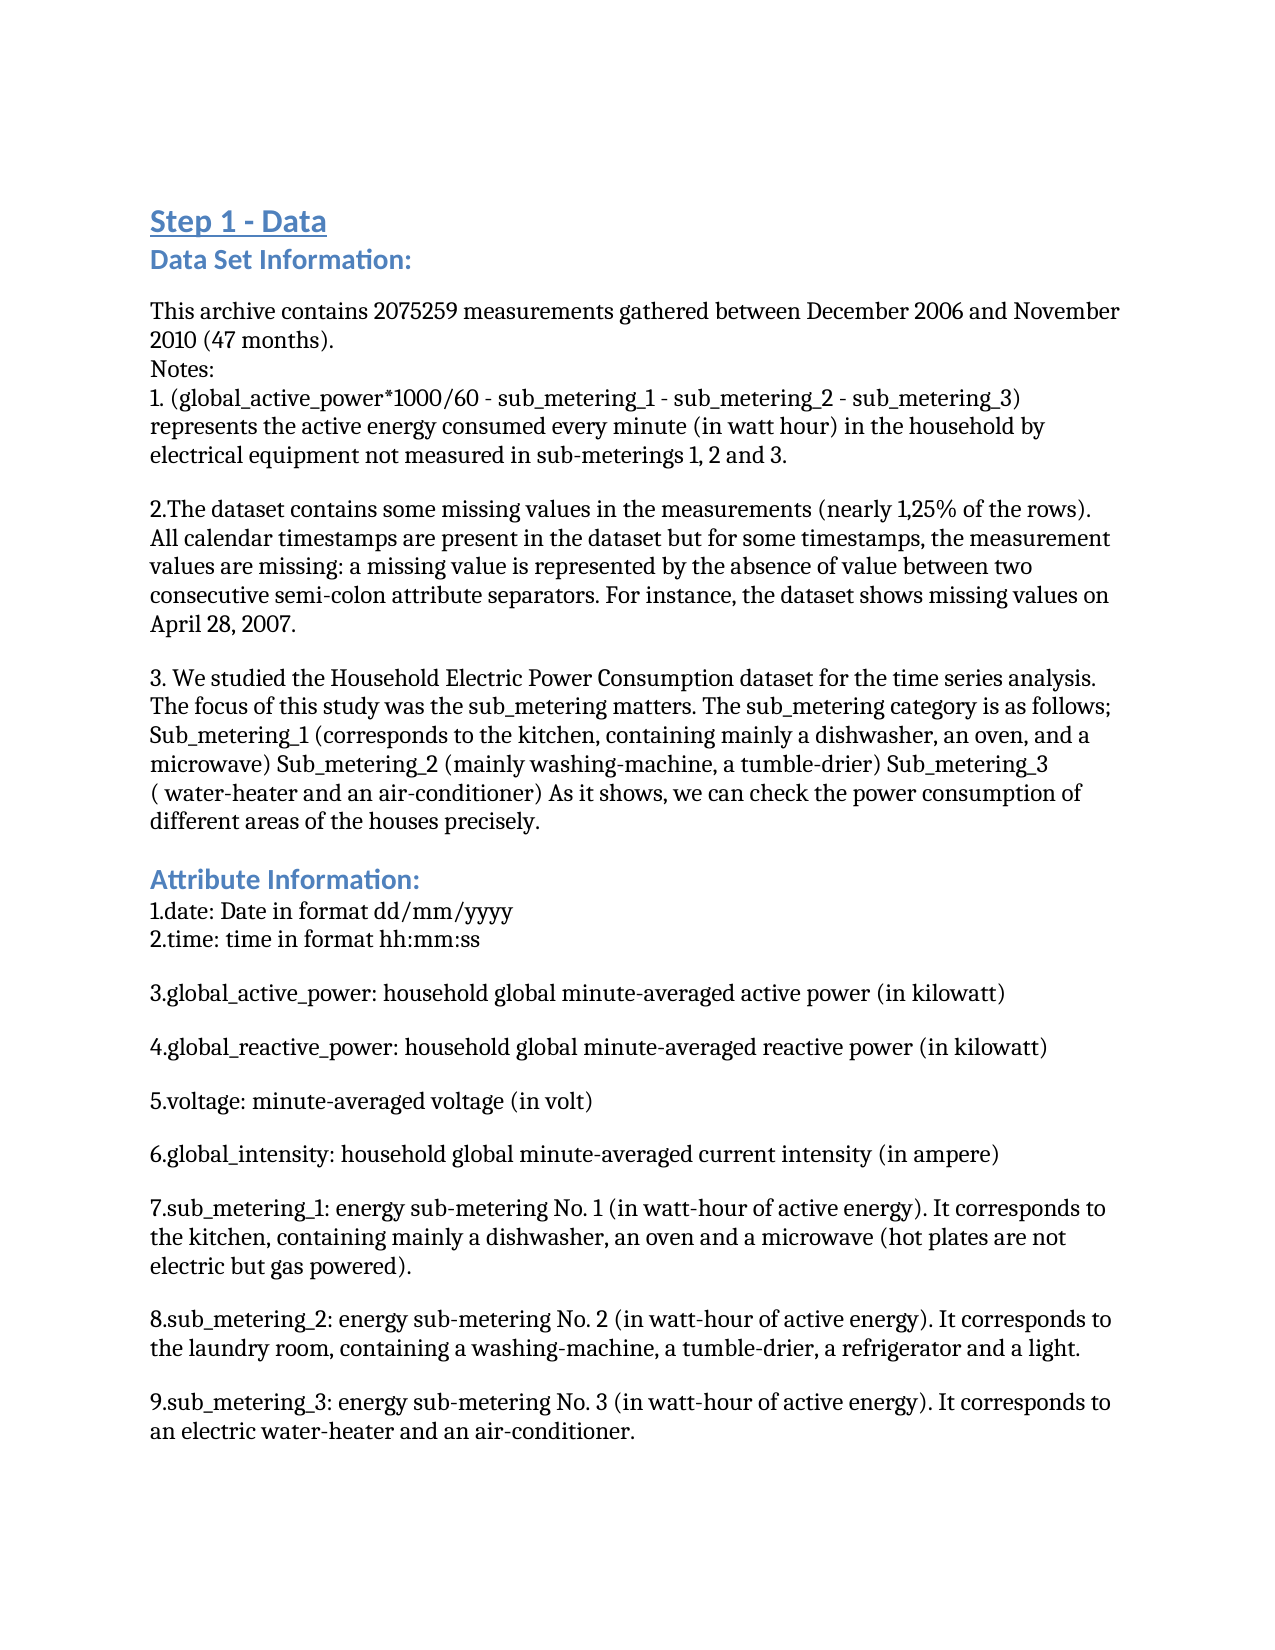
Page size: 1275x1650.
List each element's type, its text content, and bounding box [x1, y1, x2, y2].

text 7.sub_metering_1: energy sub-metering No. 1 (in watt-hour of active energy). It corresponds to the kitchen, containing mainly a dishwasher, an oven and a microwave (hot plates are not electric but gas powered). [150, 1194, 1125, 1280]
text 6.global_intensity: household global minute-averaged current intensity (in ampere) [150, 1140, 1125, 1169]
text 3. We studied the Household Electric Power Consumption dataset for the time series analysis. The focus of this study was the sub_metering matters. The sub_metering category is as follows; Sub_metering_1 (corresponds to the kitchen, containing mainly a dishwasher, an oven, and a microwave) Sub_metering_2 (mainly washing-machine, a tumble-drier) Sub_metering_3 ( water-heater and an air-conditioner) As it shows, we can check the power consumption of different areas of the houses precisely. [150, 663, 1125, 836]
text This archive contains 2075259 measurements gathered between December 2006 and November 2010 (47 months). Notes: 1. (global_active_power*1000/60 - sub_metering_1 - sub_metering_2 - sub_metering_3) represents the active energy consumed every minute (in watt hour) in the household by electrical equipment not measured in sub-meterings 1, 2 and 3. [150, 297, 1125, 470]
text 3.global_active_power: household global minute-averaged active power (in kilowatt) [150, 979, 1125, 1008]
text 5.voltage: minute-averaged voltage (in volt) [150, 1087, 1125, 1115]
text 9.sub_metering_3: energy sub-metering No. 3 (in watt-hour of active energy). It corresponds to an electric water-heater and an air-conditioner. [150, 1388, 1125, 1445]
subtitle Step 1 - Data [150, 200, 1125, 241]
text Attribute Information: 1.date: Date in format dd/mm/yyyy [150, 861, 1125, 925]
text 8.sub_metering_2: energy sub-metering No. 2 (in watt-hour of active energy). It corresponds to the laundry room, containing a washing-machine, a tumble-drier, a refrigerator and a light. [150, 1305, 1125, 1363]
text 2.time: time in format hh:mm:ss [150, 925, 1125, 954]
text 4.global_reactive_power: household global minute-averaged reactive power (in kilowatt) [150, 1033, 1125, 1062]
text Data Set Information: [150, 241, 1125, 276]
text 2.The dataset contains some missing values in the measurements (nearly 1,25% of the rows). All calendar timestamps are present in the dataset but for some timestamps, the measurement values are missing: a missing value is represented by the absence of value between two consecutive semi-colon attribute separators. For instance, the dataset shows missing values on April 28, 2007. [150, 495, 1125, 638]
